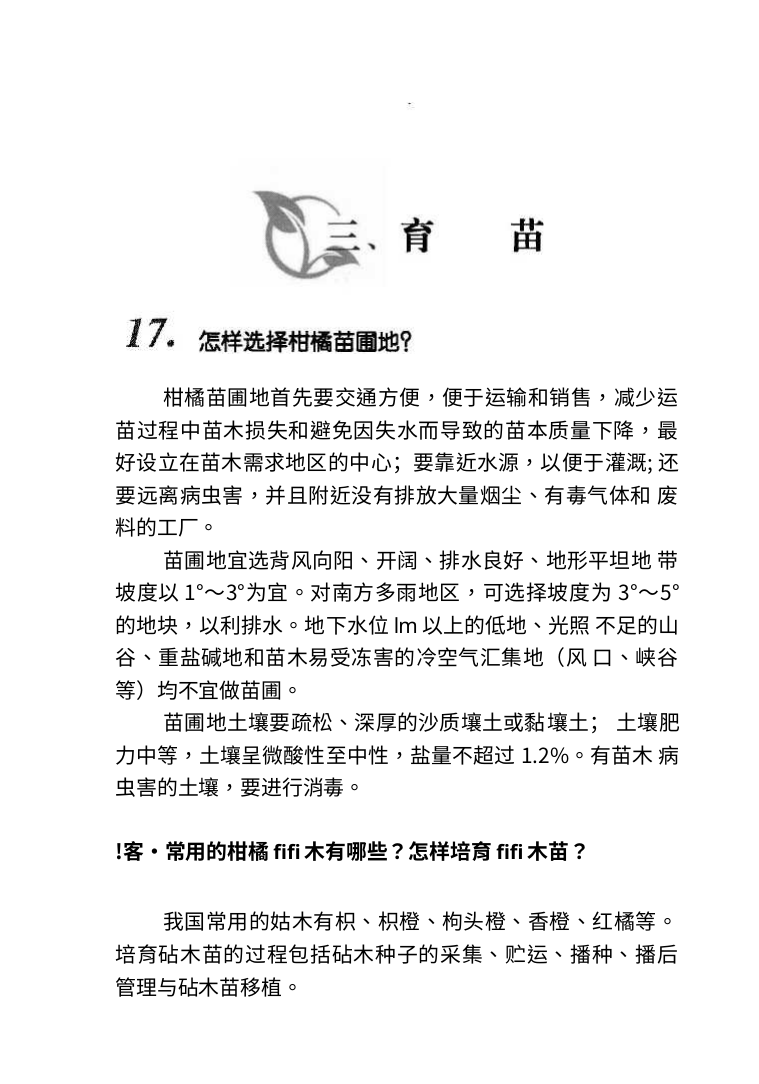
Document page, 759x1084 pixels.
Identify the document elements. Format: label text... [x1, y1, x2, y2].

text !客•常用的柑橘fifi木有哪些？怎样培育fifi木苗？ [115, 843, 680, 864]
picture [126, 102, 544, 354]
text 苗圃地宜选背风向阳、开阔、排水良好、地形平坦地 带。坡度以1°〜3°为宜。对南方多雨地区，可选择坡度为 3°〜5°的地块，以利排水。地下水位lm以上的低地、光照 不足的山谷、重盐碱地和苗木易受冻害的冷空气汇集地（风 口、峡谷等）均不宜做苗圃。 [115, 542, 680, 705]
text 柑橘苗圃地首先要交通方便，便于运输和销售，减少运 苗过程中苗木损失和避免因失水而导致的苗本质量下降，最 好设立在苗木需求地区的中心；要靠近水源，以便于灌溉; 还要远离病虫害，并且附近没有排放大量烟尘、有毒气体和 废料的工厂。 [115, 380, 680, 542]
text 我国常用的姑木有枳、枳橙、枸头橙、香橙、红橘等。 培育砧木苗的过程包括砧木种子的采集、贮运、播种、播后 管理与砧木苗移植。 [115, 903, 680, 1002]
text 苗圃地土壤要疏松、深厚的沙质壤土或黏壤土； 土壤肥 力中等，土壤呈微酸性至中性，盐量不超过1.2%。有苗木 病虫害的土壤，要进行消毒。 [115, 705, 680, 802]
